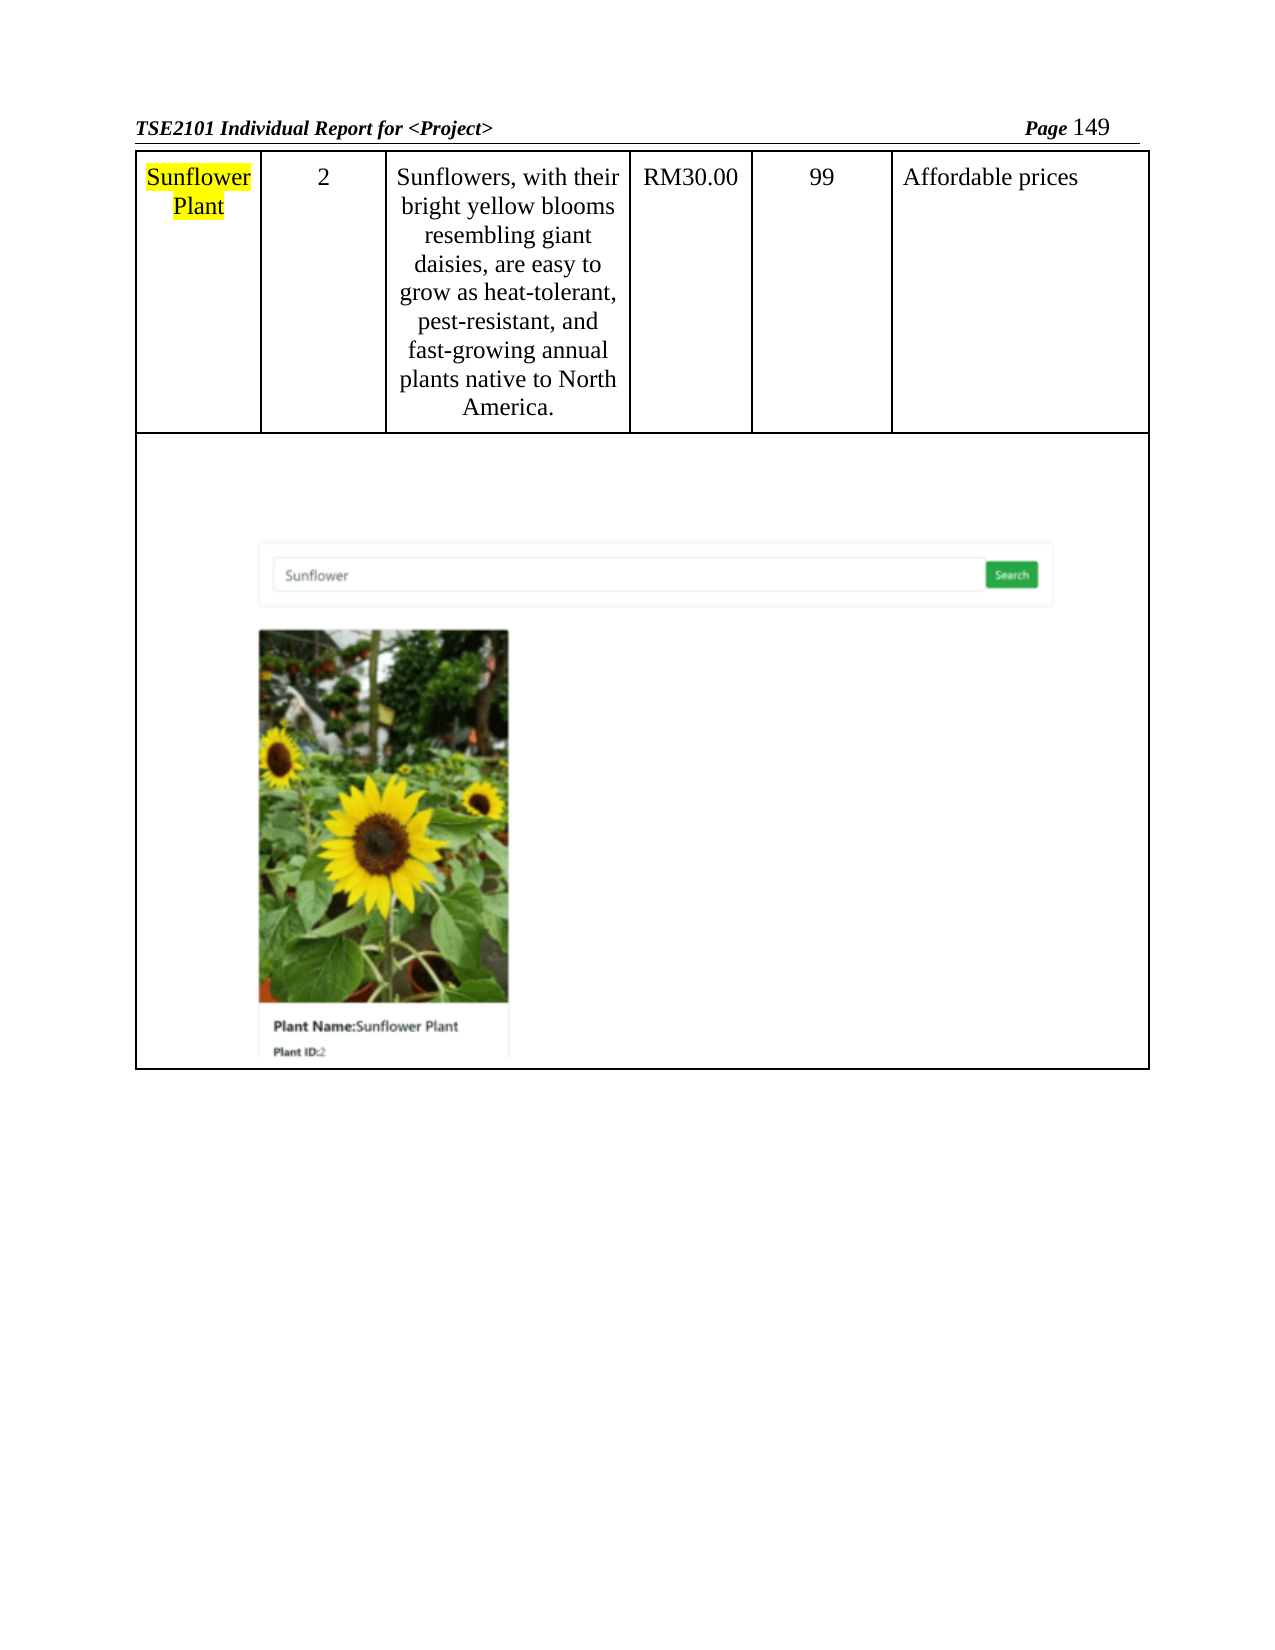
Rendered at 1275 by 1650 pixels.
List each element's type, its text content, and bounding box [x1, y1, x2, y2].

table_cell Sunflowers, with their bright yellow blooms resembling giant daisies, are easy to grow as heat-tolerant, pest-resistant, and fast-growing annual plants native to North America. [387, 152, 629, 432]
picture [147, 530, 1138, 1058]
table_cell Figure 5.19: Successful Plant Search by Name - Sunflower Plant [137, 434, 1148, 1068]
table_cell 99 [753, 152, 891, 432]
table_cell Affordable prices [893, 152, 1148, 432]
table_cell 2 [262, 152, 385, 432]
table_cell RM30.00 [631, 152, 751, 432]
table_cell Sunflower Plant [137, 152, 260, 432]
